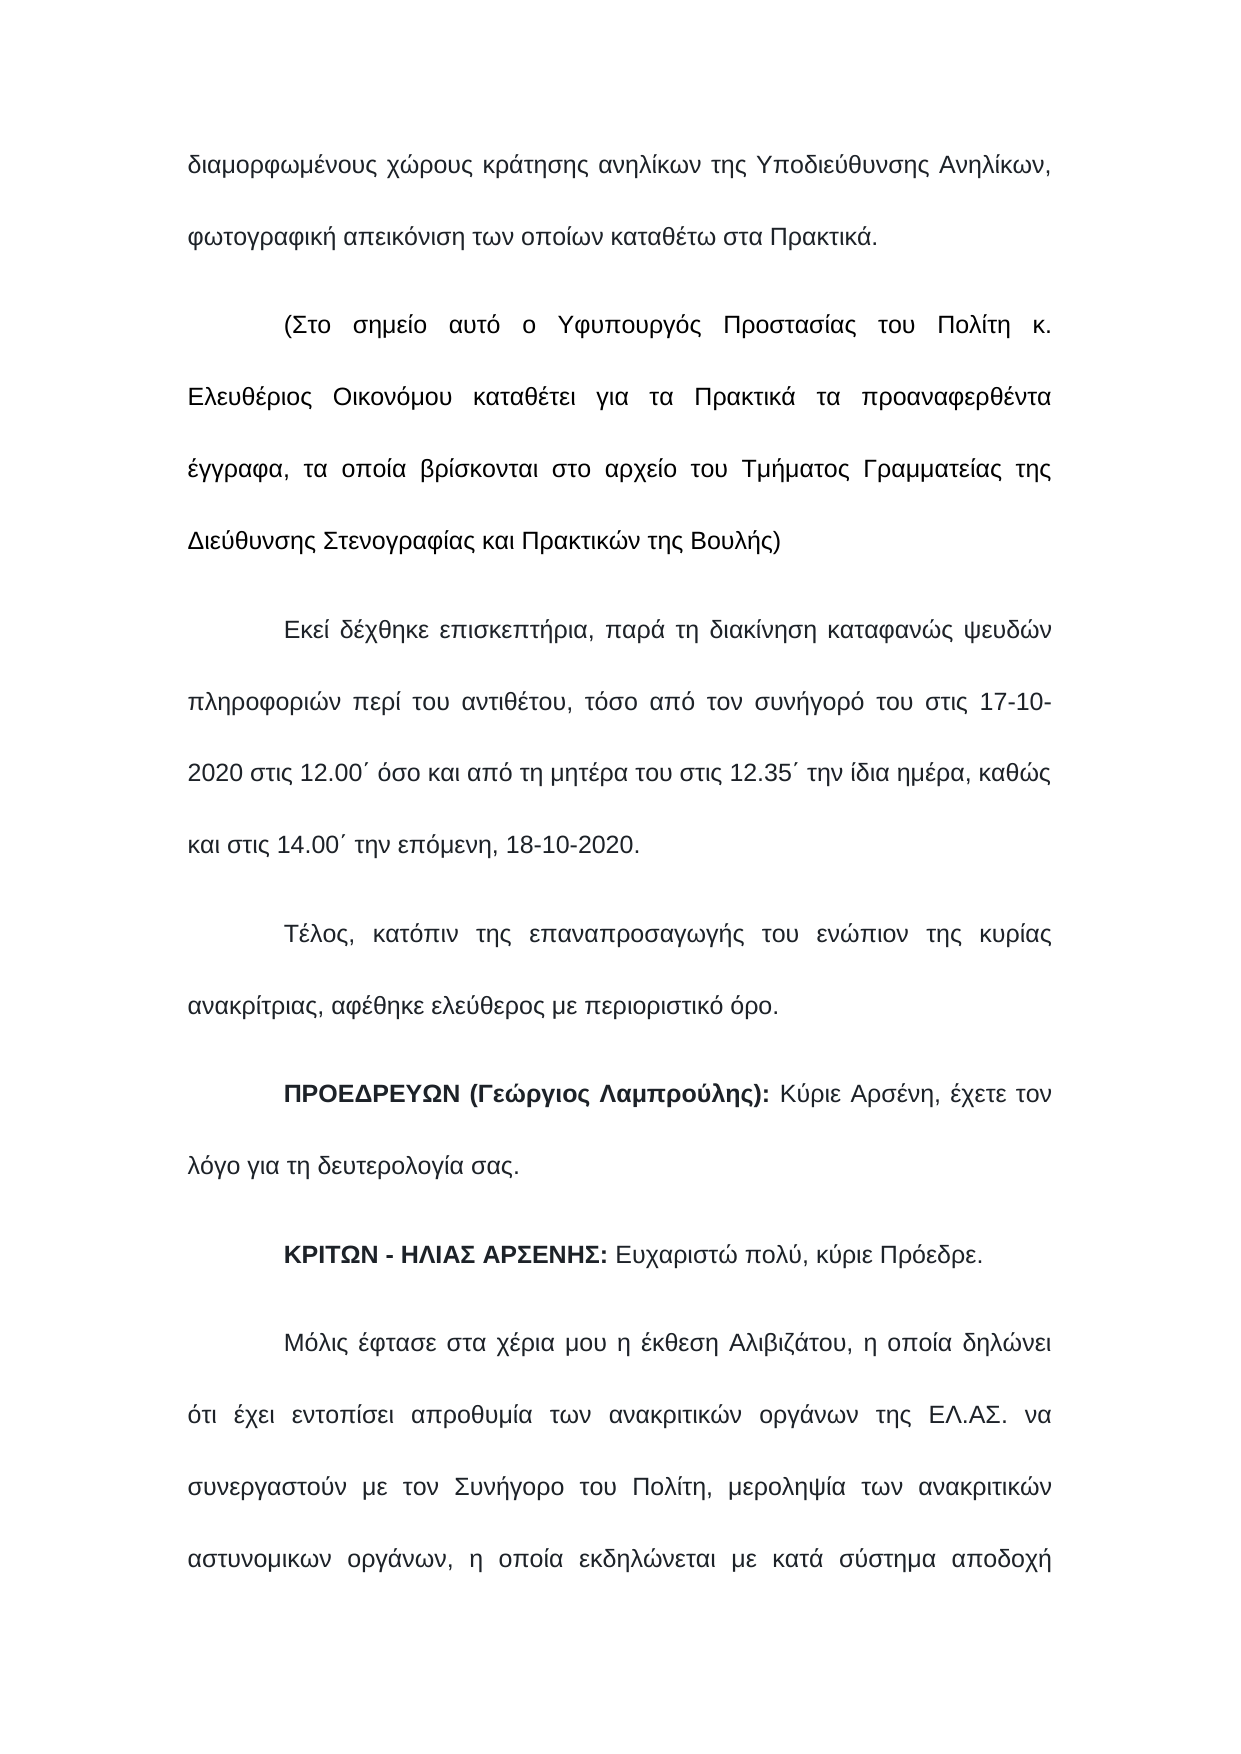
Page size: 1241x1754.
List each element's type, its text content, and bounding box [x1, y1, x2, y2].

text Εκεί δέχθηκε επισκεπτήρια, παρά τη διακίνηση καταφανώς ψευδών πληροφοριών περί του αντιθέτου, τόσο από τον συνήγορό του στις 17-10-2020 στις 12.00΄ όσο και από τη μητέρα του στις 12.35΄ την ίδια ημέρα, καθώς και στις 14.00΄ την επόμενη, 18-10-2020. [187, 614, 1053, 859]
text Τέλος, κατόπιν της επαναπροσαγωγής του ενώπιον της κυρίας ανακρίτριας, αφέθηκε ελεύθερος με περιοριστικό όρο. [187, 919, 1053, 1019]
text (Στο σημείο αυτό ο Υφυπουργός Προστασίας του Πολίτη κ. Ελευθέριος Οικονόμου καταθέτει για τα Πρακτικά τα προαναφερθέντα έγγραφα, τα οποία βρίσκονται στο αρχείο του Τμήματος Γραμματείας της Διεύθυνσης Στενογραφίας και Πρακτικών της Βουλής) [187, 310, 1053, 555]
text ΠΡΟΕΔΡΕΥΩΝ (Γεώργιος Λαμπρούλης): Κύριε Αρσένη, έχετε τον λόγο για τη δευτερολογία σας. [187, 1079, 1053, 1180]
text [187, 1328, 1053, 1572]
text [187, 150, 1053, 251]
text ΚΡΙΤΩΝ - ΗΛΙΑΣ ΑΡΣΕΝΗΣ: Ευχαριστώ πολύ, κύριε Πρόεδρε. [187, 1239, 1053, 1268]
